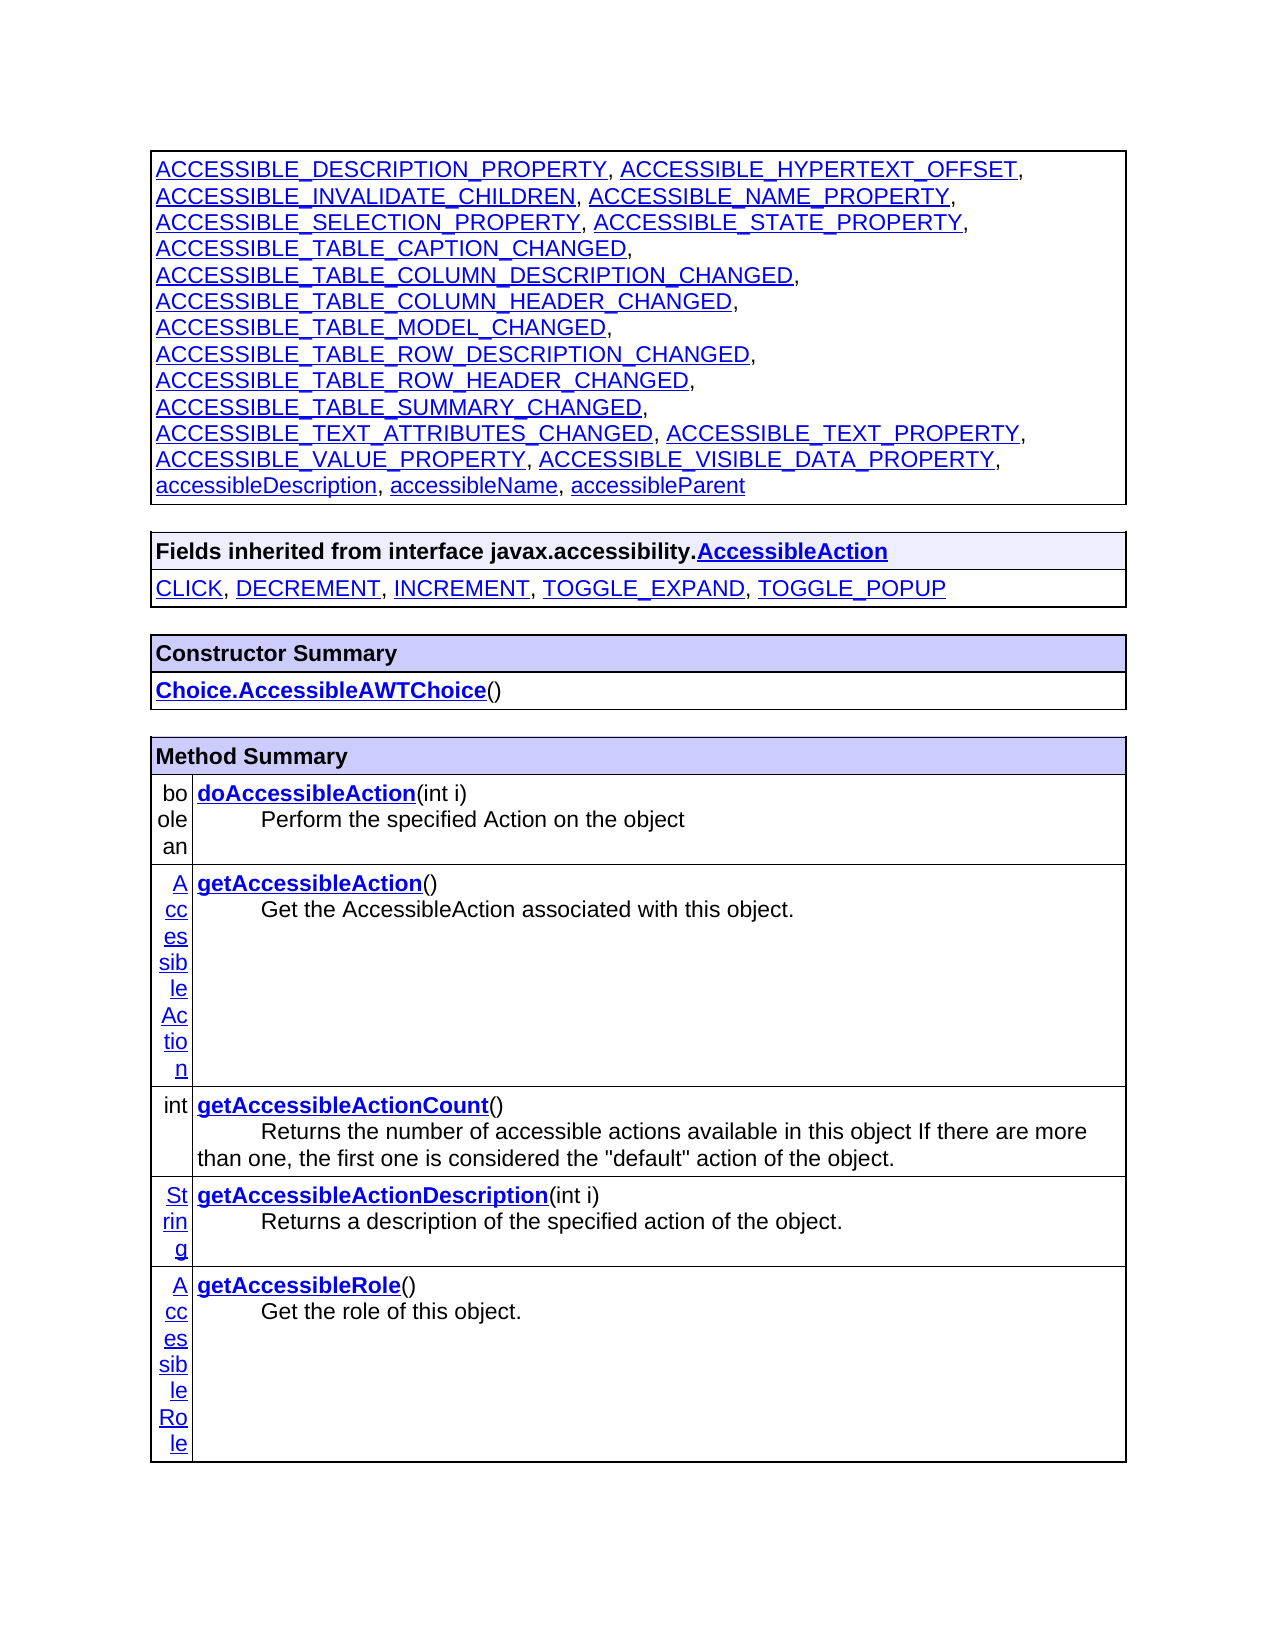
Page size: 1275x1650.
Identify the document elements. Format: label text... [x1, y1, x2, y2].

table_cell boolean [152, 775, 192, 864]
table_cell Choice.AccessibleAWTChoice() [152, 673, 1125, 708]
table_cell AccessibleRole [152, 1267, 192, 1461]
table_cell String [152, 1177, 192, 1266]
table_header Method Summary [152, 738, 1125, 774]
table_cell int [152, 1087, 192, 1176]
table_cell getAccessibleActionDescription(int i) Returns a description of the specified action of the object. [193, 1177, 1125, 1266]
table_cell AccessibleAction [152, 865, 192, 1086]
table_cell doAccessibleAction(int i) Perform the specified Action on the object [193, 775, 1125, 864]
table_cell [152, 152, 1125, 503]
table_header Fields inherited from interface javax.accessibility.AccessibleAction [152, 533, 1125, 569]
table_cell getAccessibleRole() Get the role of this object. [193, 1267, 1125, 1461]
table_cell getAccessibleActionCount() Returns the number of accessible actions available in this object If there are more than one, the first one is considered the "default" action of the object. [193, 1087, 1125, 1176]
table_cell CLICK, DECREMENT, INCREMENT, TOGGLE_EXPAND, TOGGLE_POPUP [152, 570, 1125, 606]
table_header Constructor Summary [152, 636, 1125, 671]
table_cell getAccessibleAction() Get the AccessibleAction associated with this object. [193, 865, 1125, 1086]
